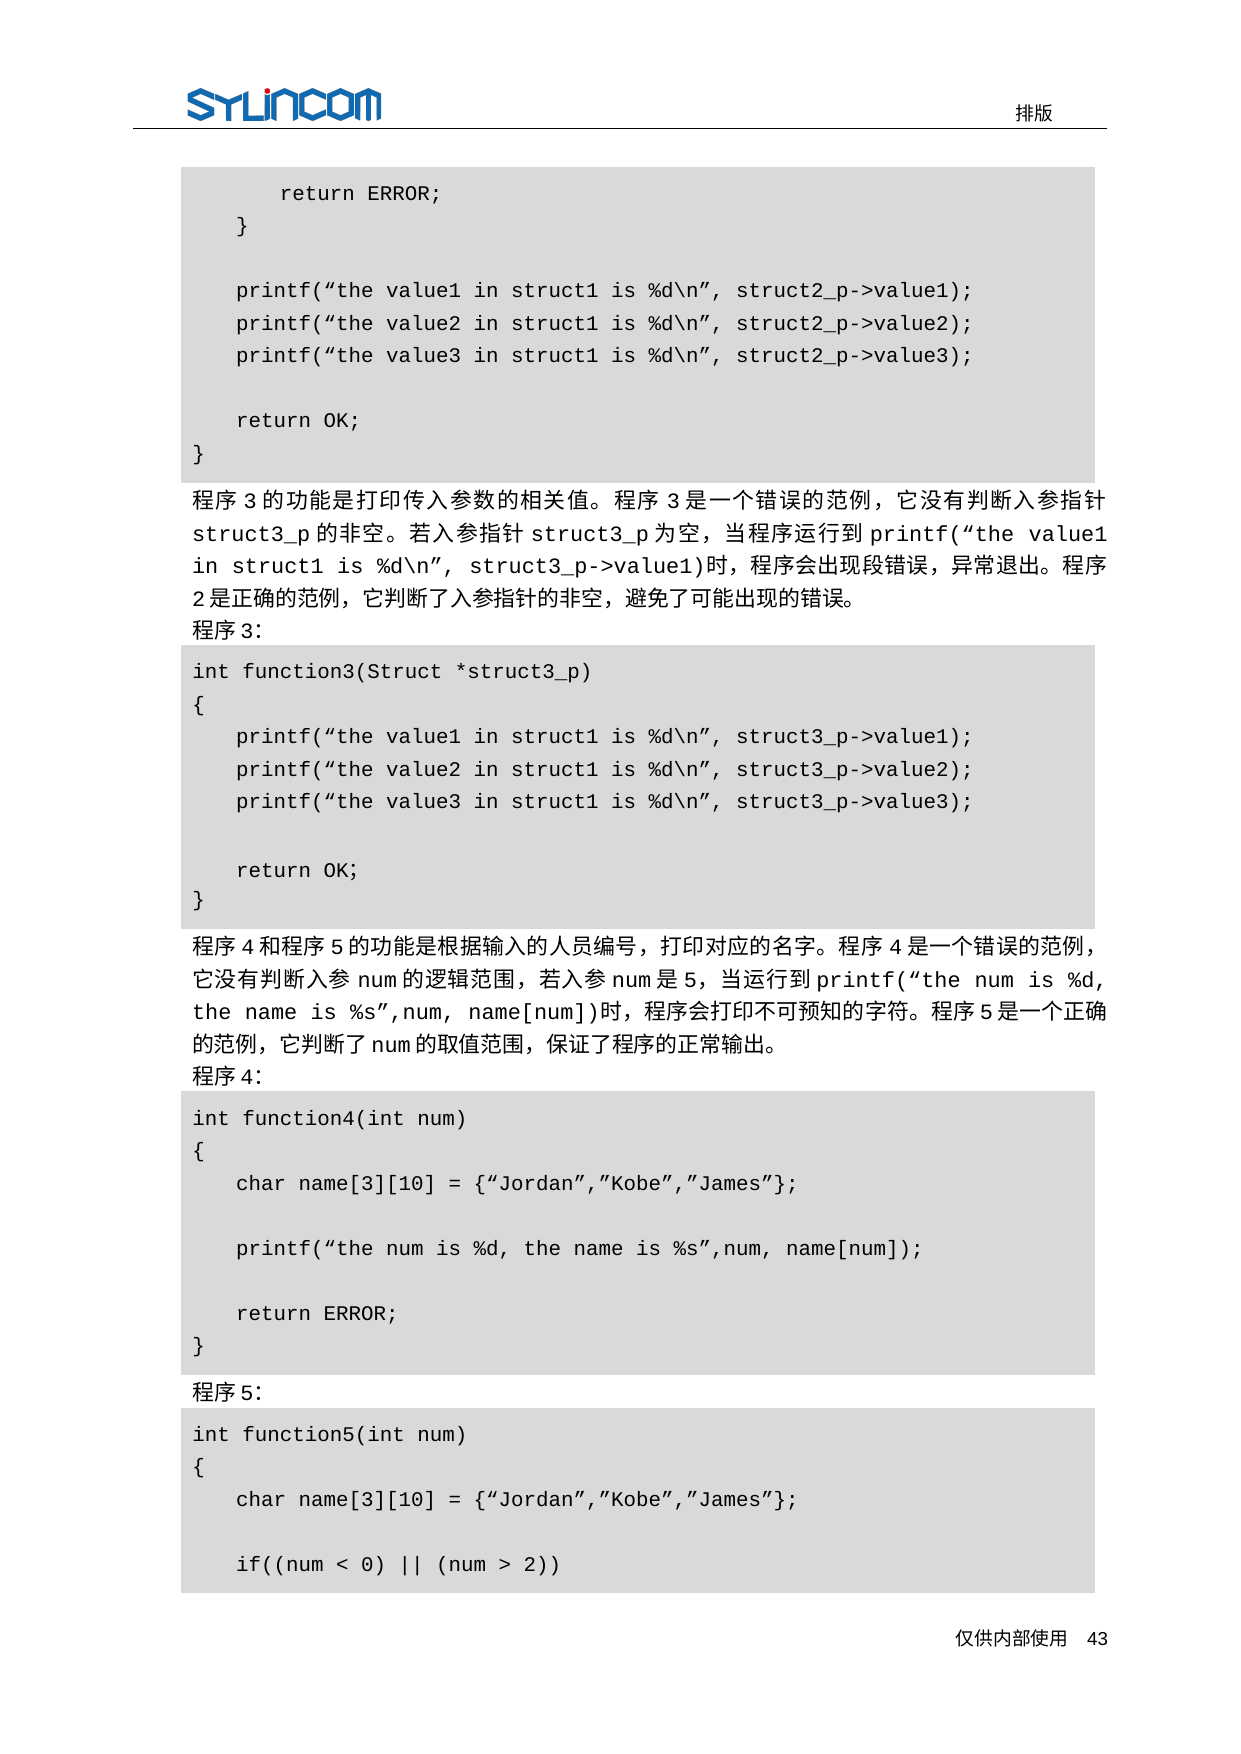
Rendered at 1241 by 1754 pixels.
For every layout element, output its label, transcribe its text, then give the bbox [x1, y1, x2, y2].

table_header int function4(int num) { char name[3][10] = {“Jordan”,”Kobe”,”James”}; printf(“the num is %d, the name is %s”,num, name[num]); return ERROR; } [181, 1091, 1095, 1375]
list 程序4和程序5的功能是根据输入的人员编号，打印对应的名字。程序4是一个错误的范例，它没有判断入参 num的逻辑范围，若入参num是5，当运行到printf(“the num is %d, the name is %s”,num, name[num])时，程序会打印不可预知的字符。程序5是一个正确的范例，它判断了num的取值范围，保证了程序的正常输出。 [192, 929, 1107, 1059]
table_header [181, 167, 1095, 483]
list 程序5： [192, 1375, 1107, 1407]
table_header int function3(Struct *struct3_p) { printf(“the value1 in struct1 is %d\n”, struct3_p->value1); printf(“the value2 in struct1 is %d\n”, struct3_p->value2); printf(“the value3 in struct1 is %d\n”, struct3_p->value3); return OK； } [181, 645, 1095, 929]
list 程序3： [192, 613, 1107, 645]
list 程序4： [192, 1059, 1107, 1091]
list 程序3的功能是打印传入参数的相关值。程序3是一个错误的范例，它没有判断入参指针struct3_p的非空。若入参指针struct3_p为空，当程序运行到printf(“the value1 in struct1 is %d\n”, struct3_p->value1)时，程序会出现段错误，异常退出。程序2是正确的范例，它判断了入参指针的非空，避免了可能出现的错误。 [192, 483, 1107, 613]
picture [187, 88, 382, 121]
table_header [181, 1408, 1095, 1593]
